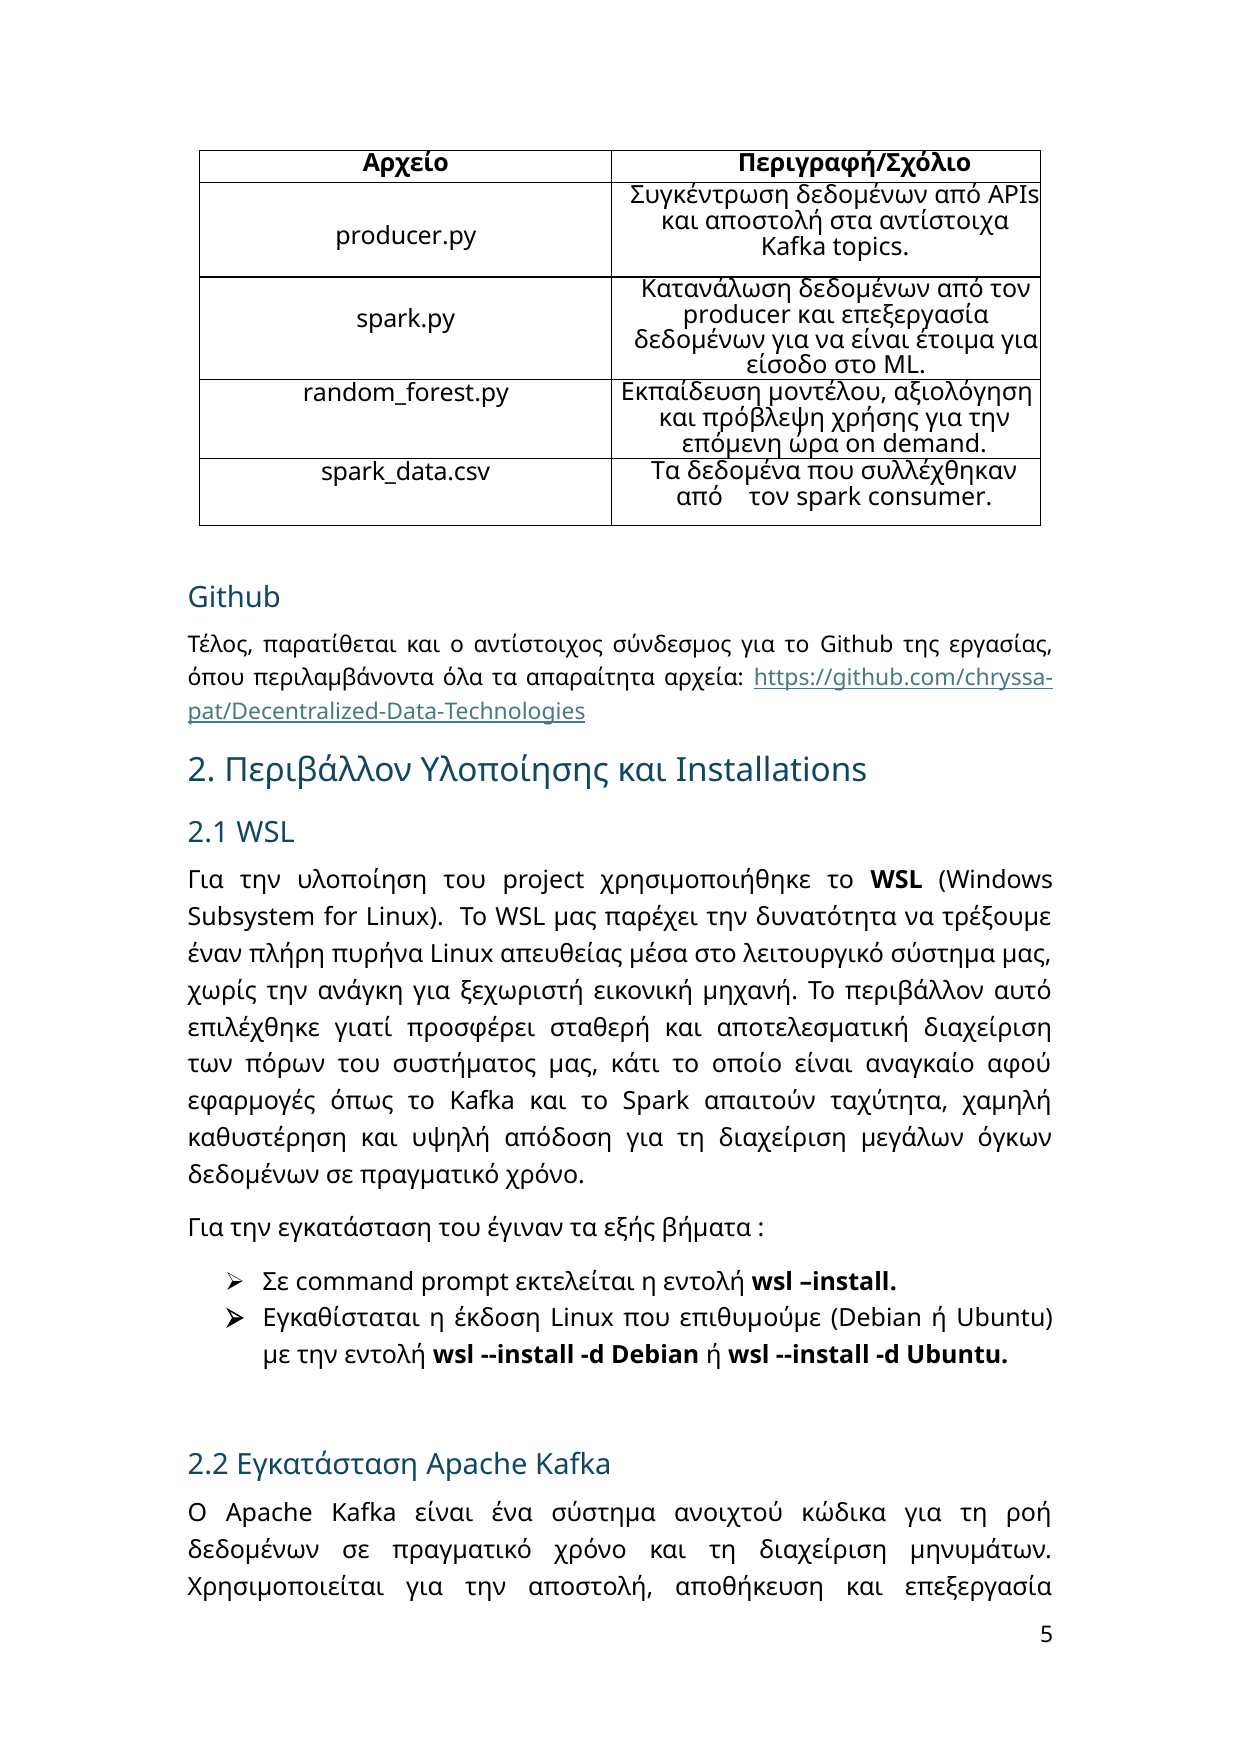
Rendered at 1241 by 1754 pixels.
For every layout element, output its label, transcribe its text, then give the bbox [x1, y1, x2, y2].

table_cell spark_data.csv [200, 459, 611, 525]
table_cell Κατανάλωση δεδομένων από τον producer και επεξεργασία δεδομένων για να είναι έτοιμα για είσοδο στο ML. [612, 278, 1040, 379]
table_cell Συγκέντρωση δεδομένων από APIs και αποστολή στα αντίστοιχα Kafka topics. [612, 183, 1040, 276]
list Σε command prompt εκτελείται η εντολή wsl –install. [225, 1263, 1053, 1297]
table_header Αρχείο [200, 151, 611, 182]
table_cell spark.py [200, 278, 611, 379]
table_cell Τα δεδομένα που συλλέχθηκαν από τον spark consumer. [612, 459, 1040, 525]
subtitle 2. Περιβάλλον Υλοποίησης και Installations [187, 745, 1053, 791]
table_cell Εκπαίδευση μοντέλου, αξιολόγηση και πρόβλεψη χρήσης για την επόμενη ώρα on demand. [612, 380, 1040, 458]
text Για την εγκατάσταση του έγιναν τα εξής βήματα : [187, 1210, 1053, 1244]
table_cell producer.py [200, 183, 611, 276]
subtitle 2.1 WSL [187, 811, 1053, 851]
table_cell random_forest.py [200, 380, 611, 458]
table_header Περιγραφή/Σχόλιο [612, 151, 1040, 182]
subtitle Github [187, 576, 1053, 616]
text Για την υλοποίηση του project χρησιμοποιήθηκε το WSL (Windows Subsystem for Linux). Το WSL μας παρέχει την δυνατότητα να τρέξουμε έναν πλήρη πυρήνα Linux απευθείας μέσα στο λειτουργικό σύστημα μας, χωρίς την ανάγκη για ξεχωριστή εικονική μηχανή. Το περιβάλλον αυτό επιλέχθηκε γιατί προσφέρει σταθερή και αποτελεσματική διαχείριση των πόρων του συστήματος μας, κάτι το οποίο είναι αναγκαίο αφού εφαρμογές όπως το Kafka και το Spark απαιτούν ταχύτητα, χαμηλή καθυστέρηση και υψηλή απόδοση για τη διαχείριση μεγάλων όγκων δεδομένων σε πραγματικό χρόνο. [187, 862, 1053, 1190]
text Τέλος, παρατίθεται και ο αντίστοιχος σύνδεσμος για το Github της εργασίας, όπου περιλαμβάνοντα όλα τα απαραίτητα αρχεία: https://github.com/chryssa-pat/Decentralized-Data-Technologies [187, 627, 1053, 726]
subtitle 2.2 Εγκατάσταση Apache Kafka [187, 1444, 1053, 1483]
list Εγκαθίσταται η έκδοση Linux που επιθυμoύμε (Debian ή Ubuntu) με την εντολή wsl --install -d Debian ή wsl --install -d Ubuntu. [225, 1300, 1053, 1371]
